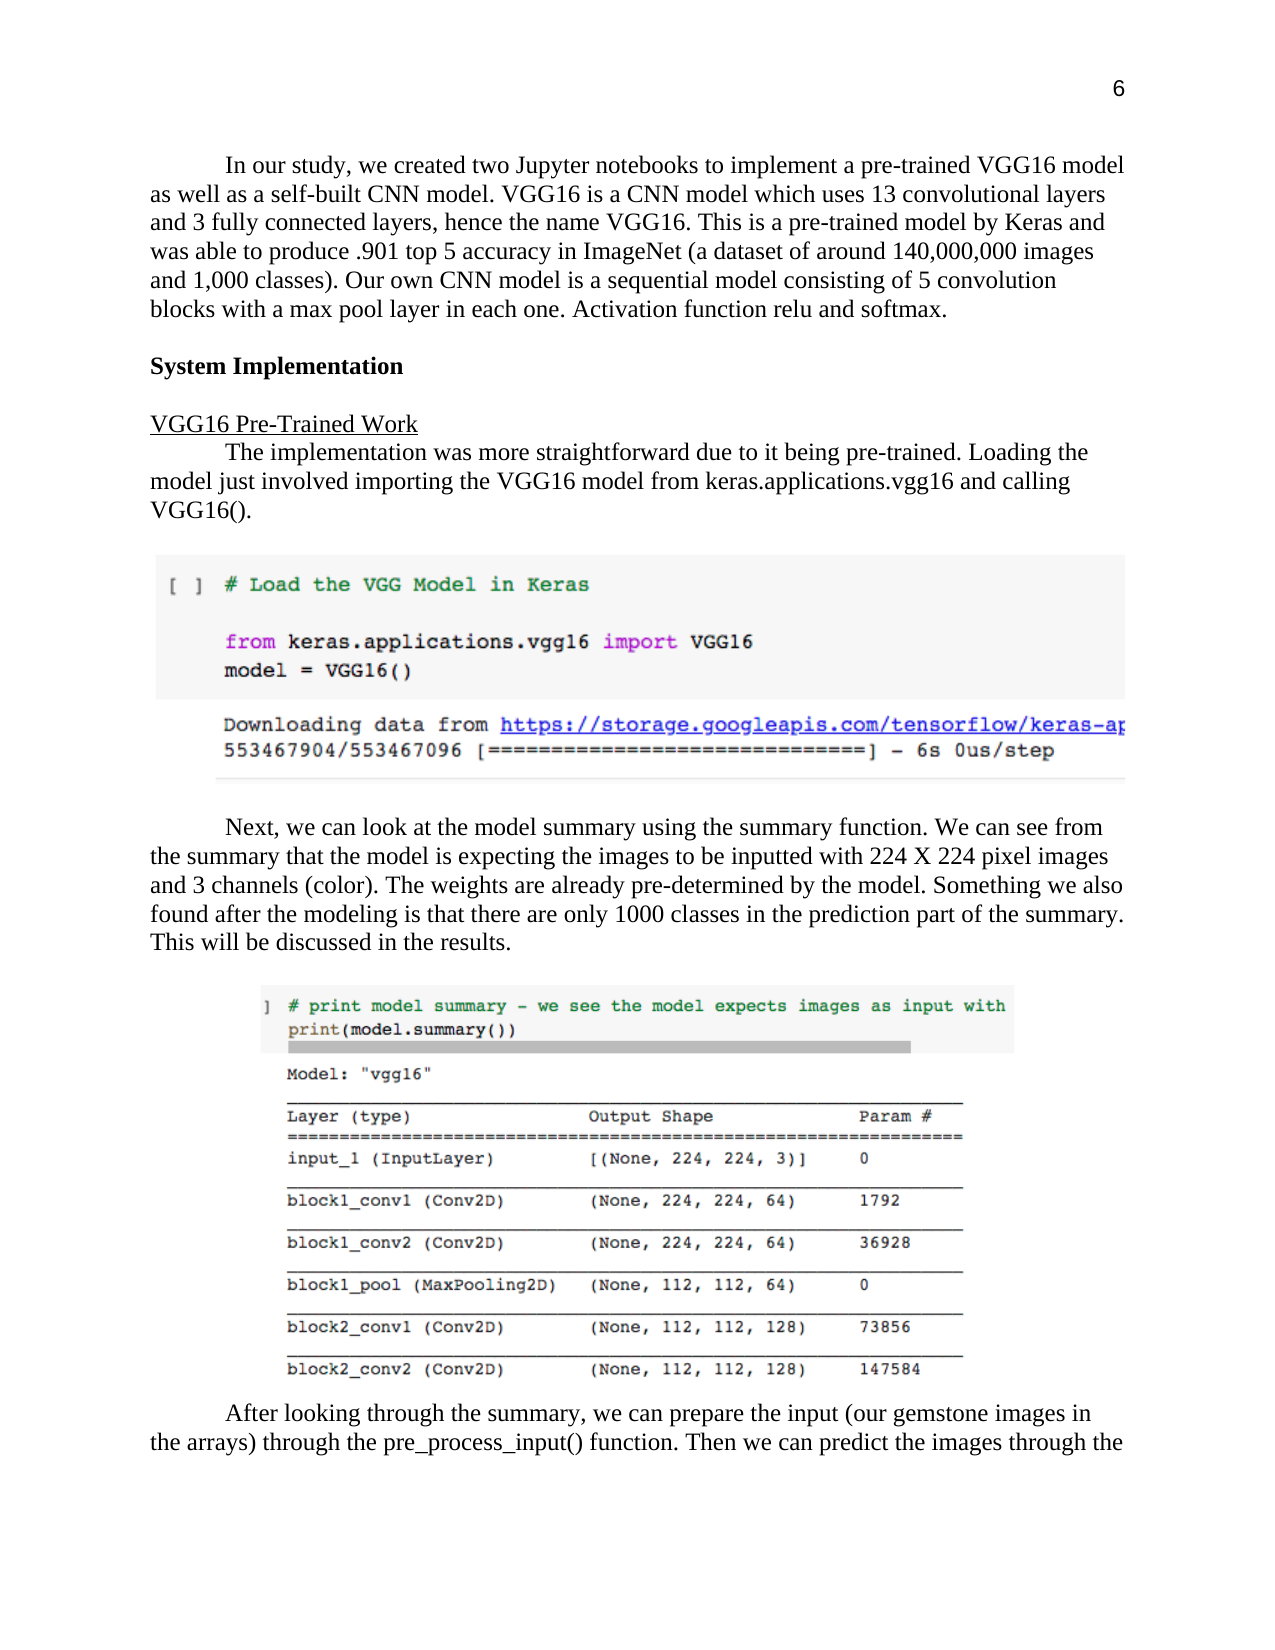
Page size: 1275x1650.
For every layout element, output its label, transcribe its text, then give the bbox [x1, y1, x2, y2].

picture [150, 552, 1125, 784]
text In our study, we created two Jupyter notebooks to implement a pre-trained VGG16 model as well as a self-built CNN model. VGG16 is a CNN model which uses 13 convolutional layers and 3 fully connected layers, hence the name VGG16. This is a pre-trained model by Keras and was able to produce .901 top 5 accuracy in ImageNet (a dataset of around 140,000,000 images and 1,000 classes). Our own CNN model is a sequential model consisting of 5 convolution blocks with a max pool layer in each one. Activation function relu and softmax. [150, 150, 1125, 322]
picture [260, 985, 1015, 1398]
text System Implementation [150, 351, 1125, 380]
text The implementation was more straightforward due to it being pre-trained. Loading the model just involved importing the VGG16 model from keras.applications.vgg16 and calling VGG16(). [150, 437, 1125, 524]
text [150, 1398, 1125, 1455]
text VGG16 Pre-Trained Work [150, 409, 1125, 437]
text Next, we can look at the model summary using the summary function. We can see from the summary that the model is expecting the images to be inputted with 224 X 224 pixel images and 3 channels (color). The weights are already pre-determined by the model. Something we also found after the modeling is that there are only 1000 classes in the prediction part of the summary. This will be discussed in the results. [150, 812, 1125, 956]
